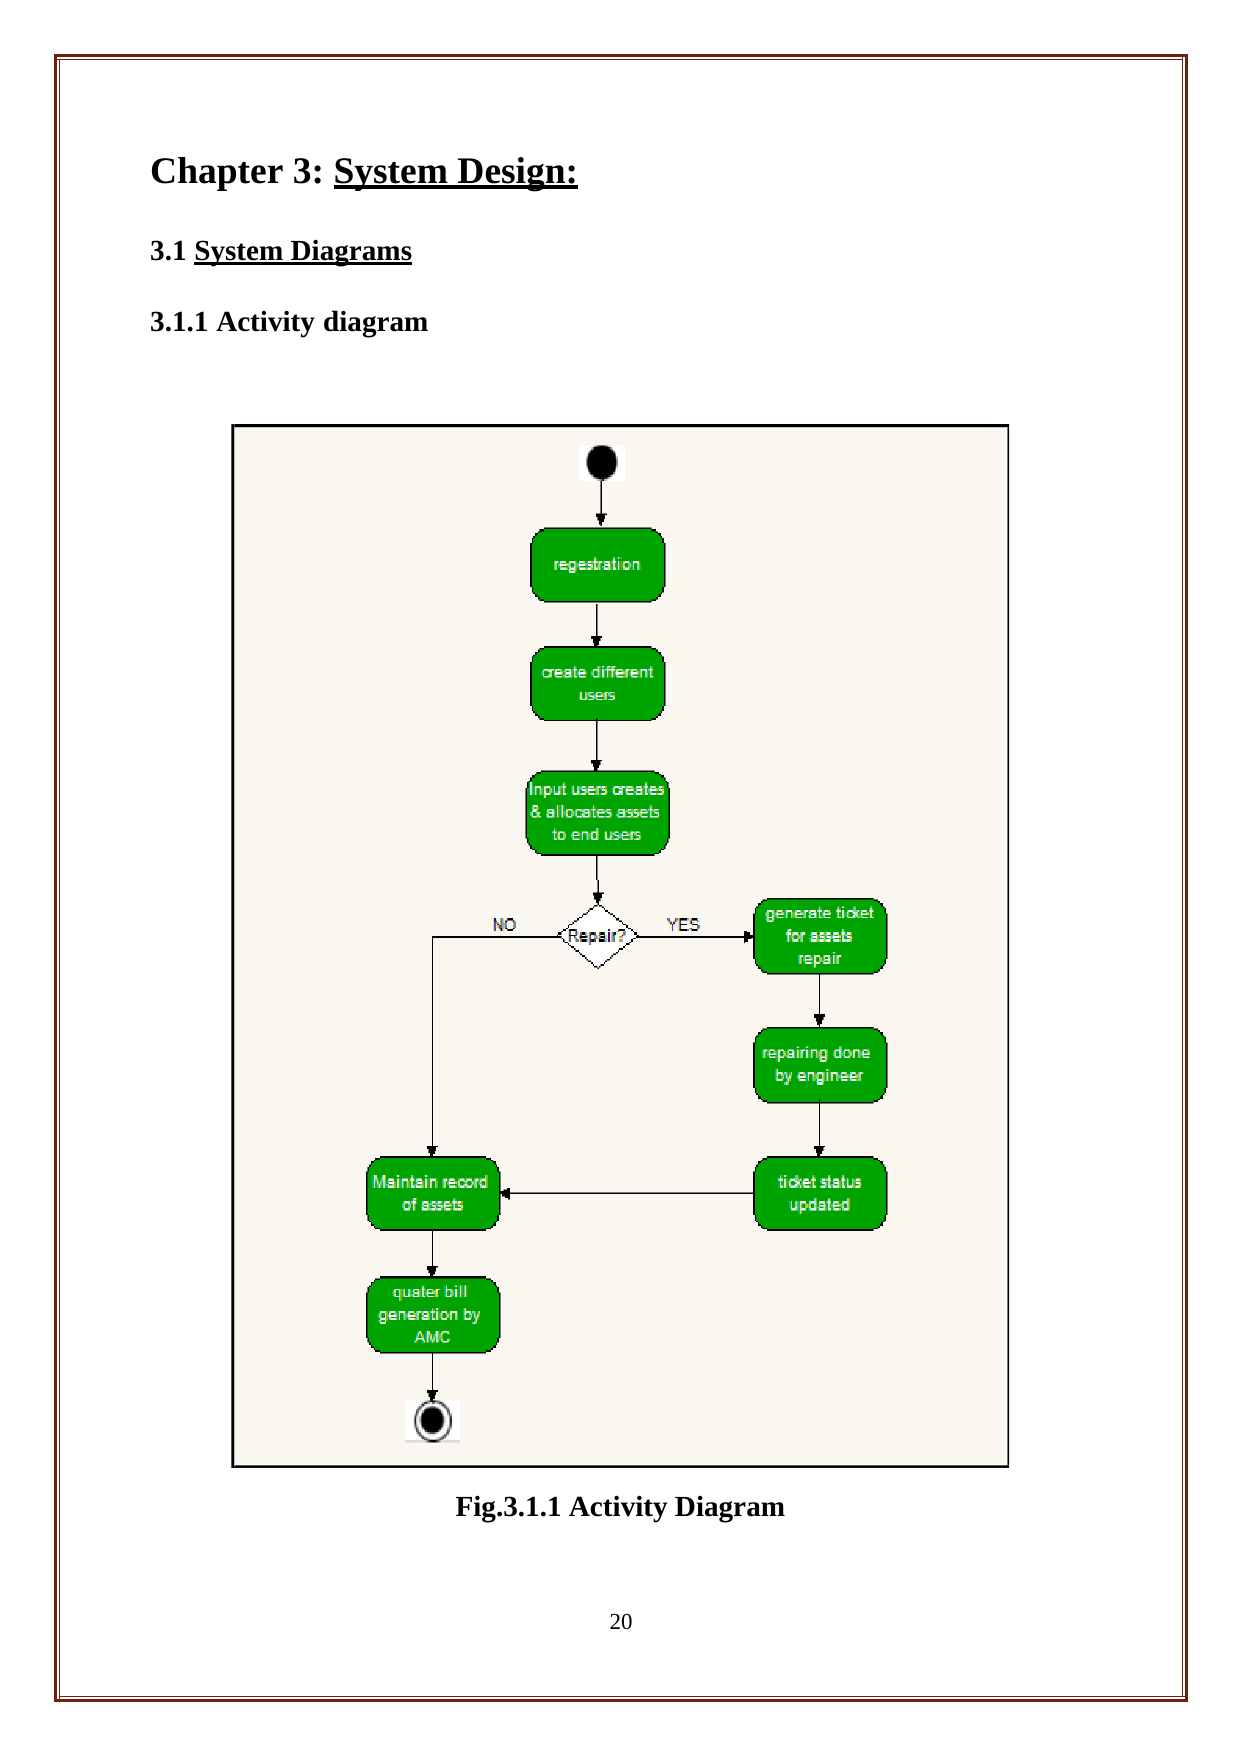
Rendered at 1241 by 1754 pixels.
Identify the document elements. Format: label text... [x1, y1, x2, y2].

text Chapter 3: System Design: [150, 148, 1148, 191]
text Fig.3.1.1 Activity Diagram [171, 1489, 1069, 1522]
subtitle System Diagrams [150, 233, 1148, 267]
picture [231, 424, 1010, 1468]
subtitle Activity diagram [150, 304, 1148, 338]
